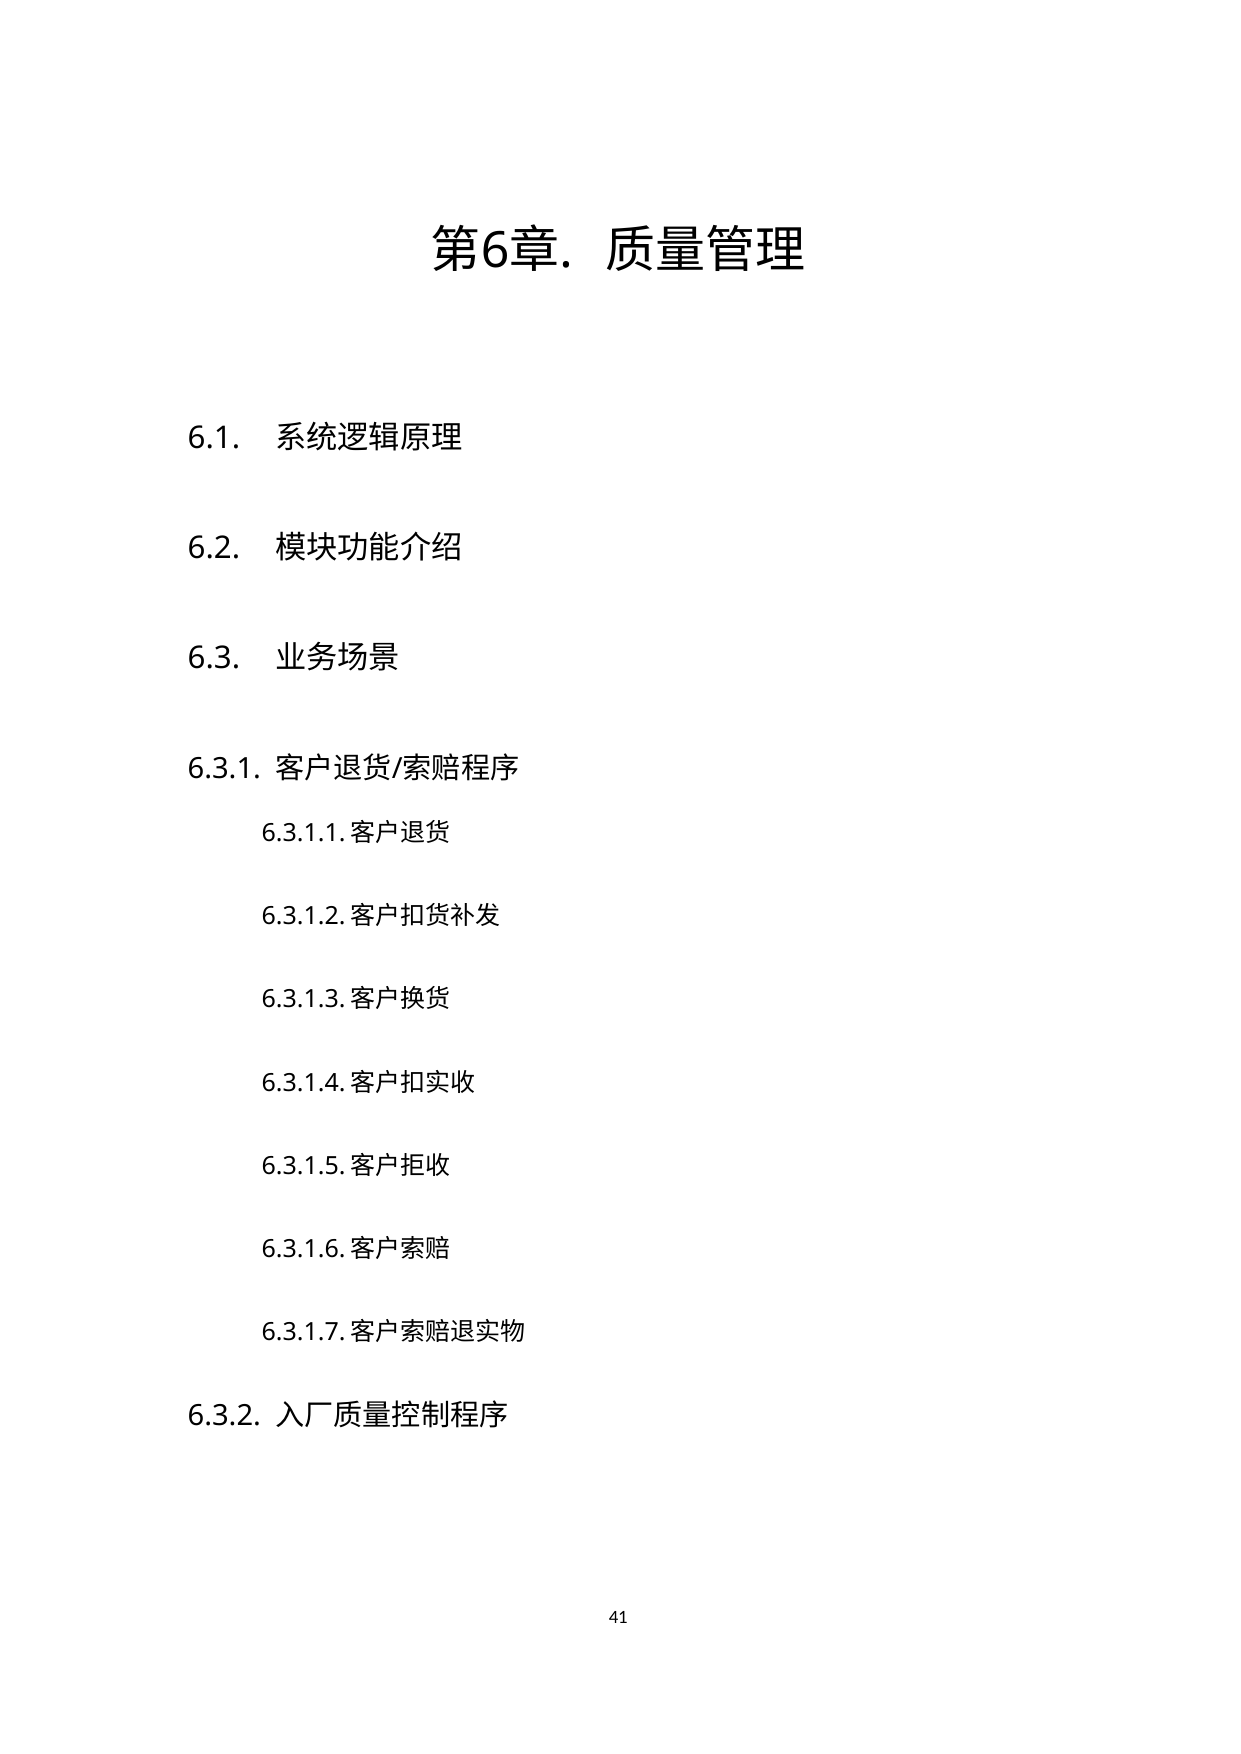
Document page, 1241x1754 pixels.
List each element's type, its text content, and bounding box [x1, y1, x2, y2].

text 客户拒收 [261, 1131, 1048, 1196]
text 质量管理 [187, 197, 1048, 295]
text 客户换货 [261, 964, 1048, 1029]
text 业务场景 [187, 623, 1048, 688]
text 客户扣实收 [261, 1048, 1048, 1113]
text 客户扣货补发 [261, 881, 1048, 946]
text 模块功能介绍 [187, 512, 1048, 577]
text 客户索赔退实物 [261, 1297, 1048, 1362]
text 客户索赔 [261, 1214, 1048, 1279]
text 系统逻辑原理 [187, 402, 1048, 467]
text 客户退货 [261, 798, 1048, 863]
text 客户退货/索赔程序 [187, 733, 1048, 798]
text 入厂质量控制程序 [187, 1380, 1048, 1445]
